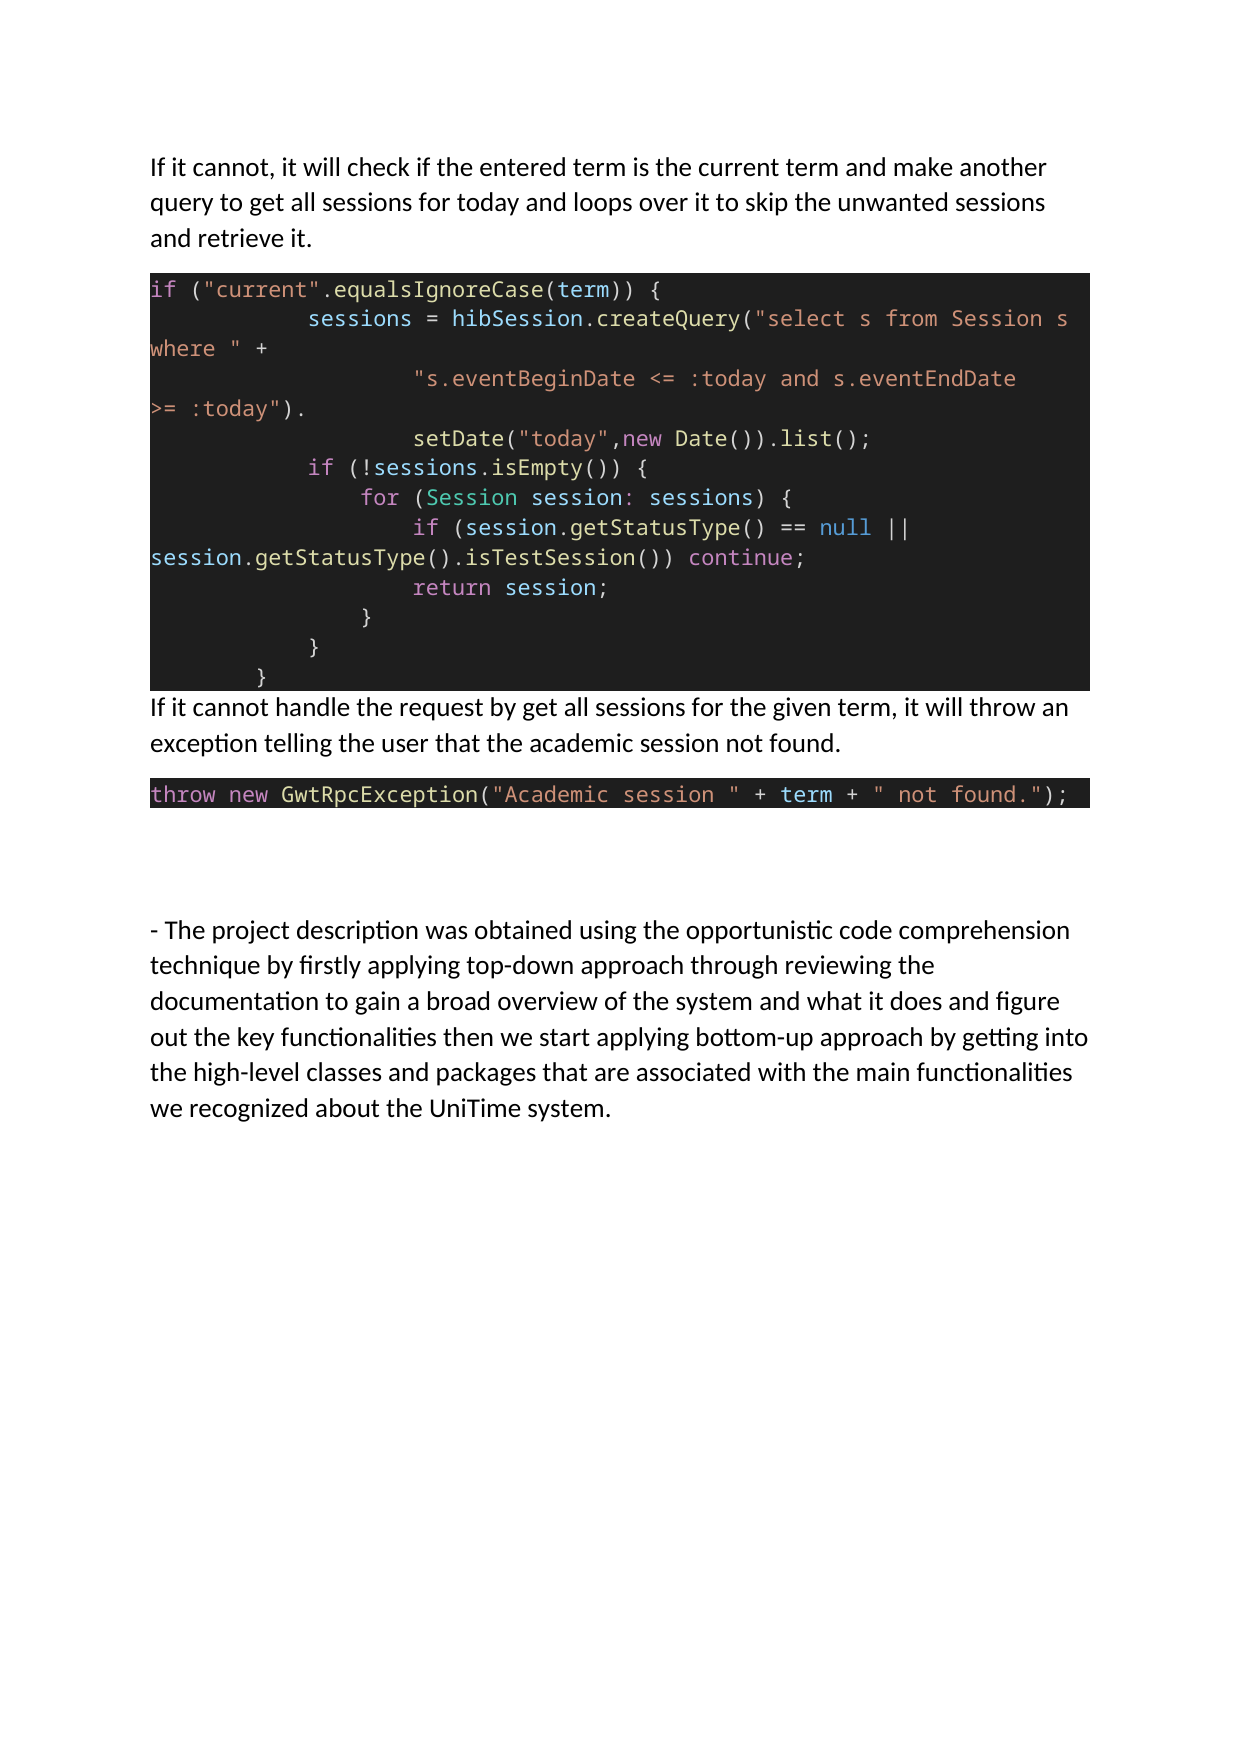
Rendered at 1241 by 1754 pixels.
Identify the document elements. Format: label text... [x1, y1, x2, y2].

text if (!sessions.isEmpty()) { [150, 452, 1090, 482]
text } [150, 661, 1090, 691]
text if (session.getStatusType() == null || session.getStatusType().isTestSession()) continue; [150, 512, 1090, 571]
text sessions = hibSession.createQuery("select s from Session s where " + [150, 303, 1090, 363]
text setDate("today",new Date()).list(); [150, 422, 1090, 452]
text } [150, 631, 1090, 661]
text } [150, 601, 1090, 631]
text if ("current".equalsIgnoreCase(term)) { [150, 273, 1090, 303]
text If it cannot handle the request by get all sessions for the given term, it will throw an exception telling the user that the academic session not found. [150, 691, 1090, 759]
text for (Session session: sessions) { [150, 482, 1090, 512]
text return session; [150, 571, 1090, 601]
text - The project description was obtained using the opportunistic code comprehension technique by firstly applying top-down approach through reviewing the documentation to gain a broad overview of the system and what it does and figure out the key functionalities then we start applying bottom-up approach by getting into the high-level classes and packages that are associated with the main functionalities we recognized about the UniTime system. [150, 913, 1090, 1124]
text "s.eventBeginDate <= :today and s.eventEndDate >= :today"). [150, 363, 1090, 422]
text If it cannot, it will check if the entered term is the current term and make another query to get all sessions for today and loops over it to skip the unwanted sessions and retrieve it. [150, 150, 1090, 254]
text throw new GwtRpcException("Academic session " + term + " not found."); [150, 778, 1090, 808]
